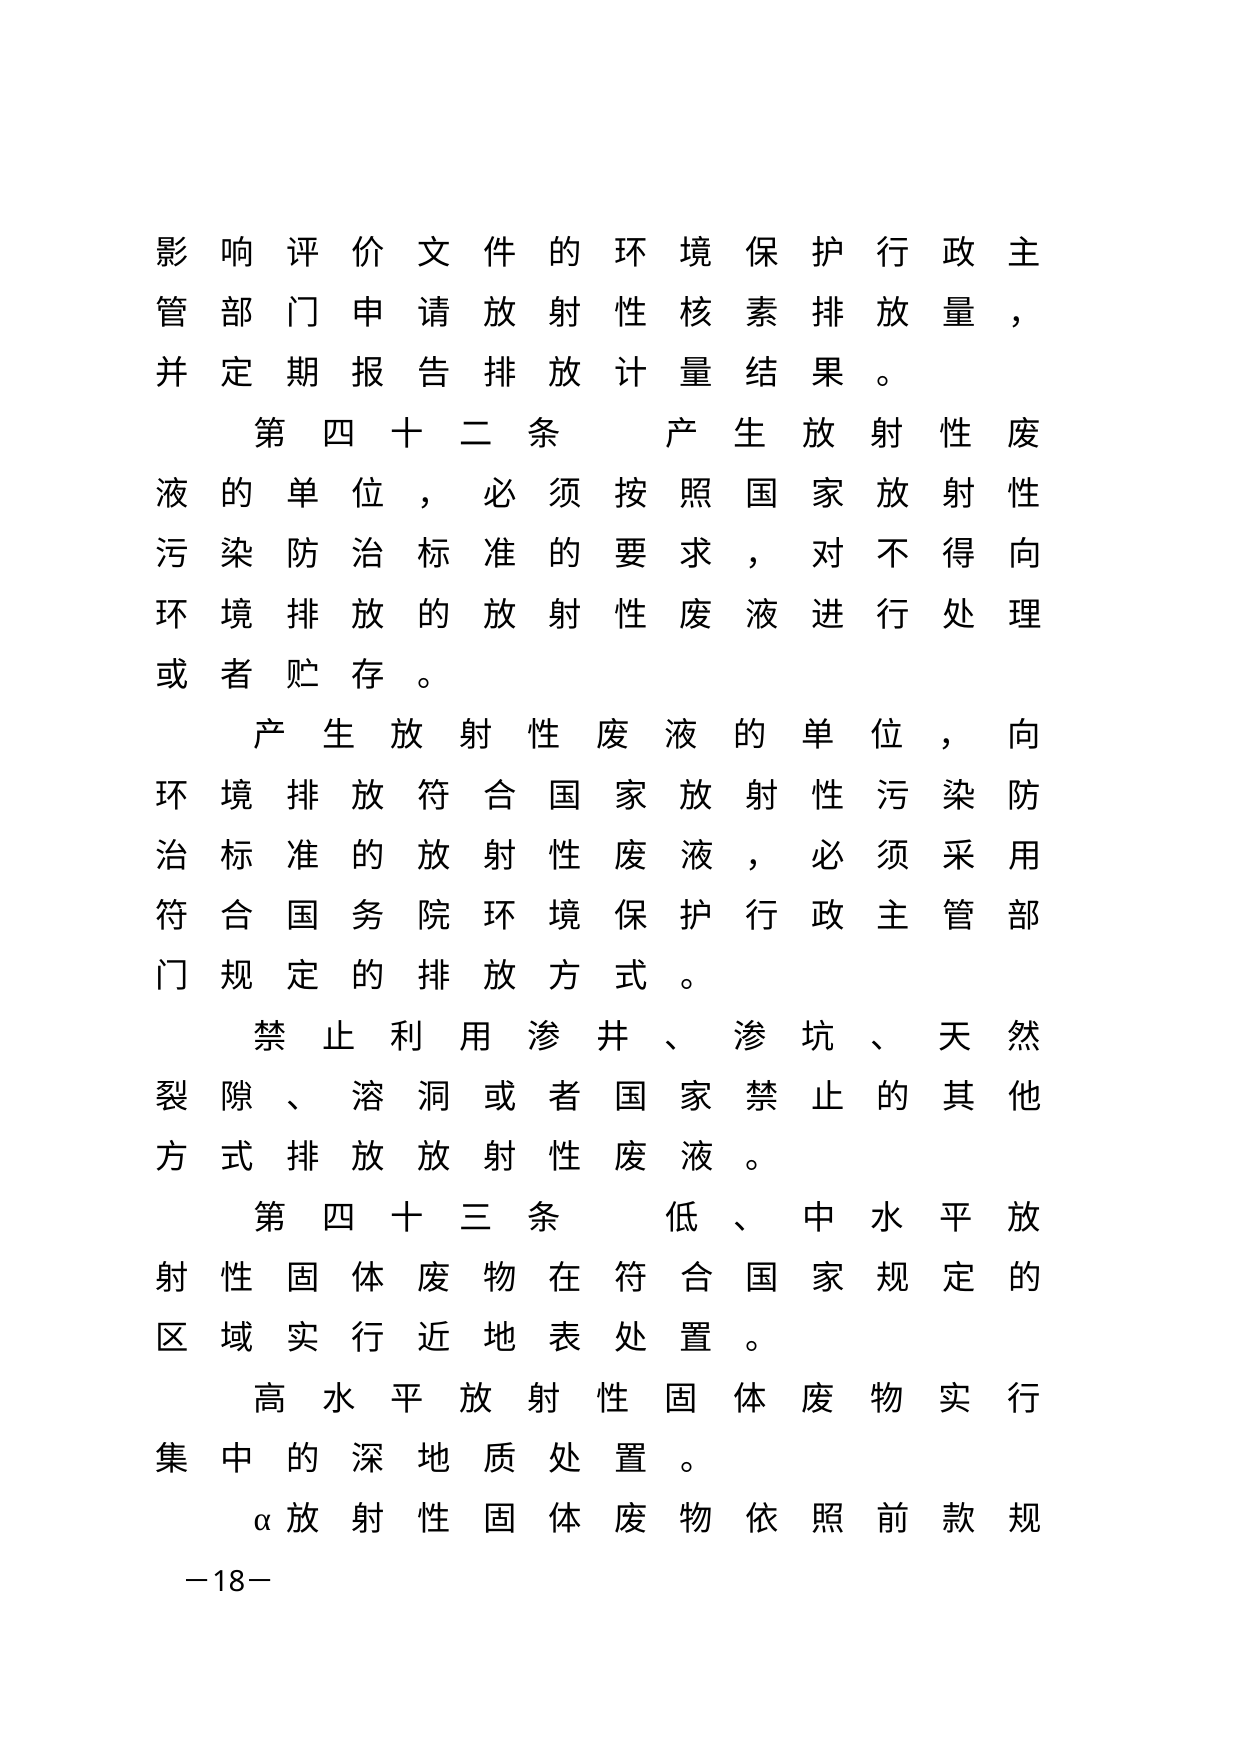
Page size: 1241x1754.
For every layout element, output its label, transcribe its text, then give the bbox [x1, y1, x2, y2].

text 禁止利用渗井、渗坑、天然裂隙、溶洞或者国家禁止的其他方式排放放射性废液。 [155, 1003, 1073, 1184]
text 第四十二条 产生放射性废液的单位，必须按照国家放射性污染防治标准的要求，对不得向环境排放的放射性废液进行处理或者贮存。 [155, 400, 1073, 702]
text 产生放射性废液的单位，向环境排放符合国家放射性污染防治标准的放射性废液，必须采用符合国务院环境保护行政主管部门规定的排放方式。 [155, 702, 1073, 1003]
text α放射性固体废物依照前款规定处置。 [155, 1486, 1073, 1546]
text 第四十三条 低、中水平放射性固体废物在符合国家规定的区域实行近地表处置。 [155, 1184, 1073, 1365]
text 高水平放射性固体废物实行集中的深地质处置。 [155, 1365, 1073, 1486]
text 第四十一条 产生放射性废气、废液的单位向环境排放符合国家放射性污染防治标准的放射性废气、废液，应当向审批环境影响评价文件的环境保护行政主管部门申请放射性核素排放量，并定期报告排放计量结果。 [155, 219, 1073, 400]
